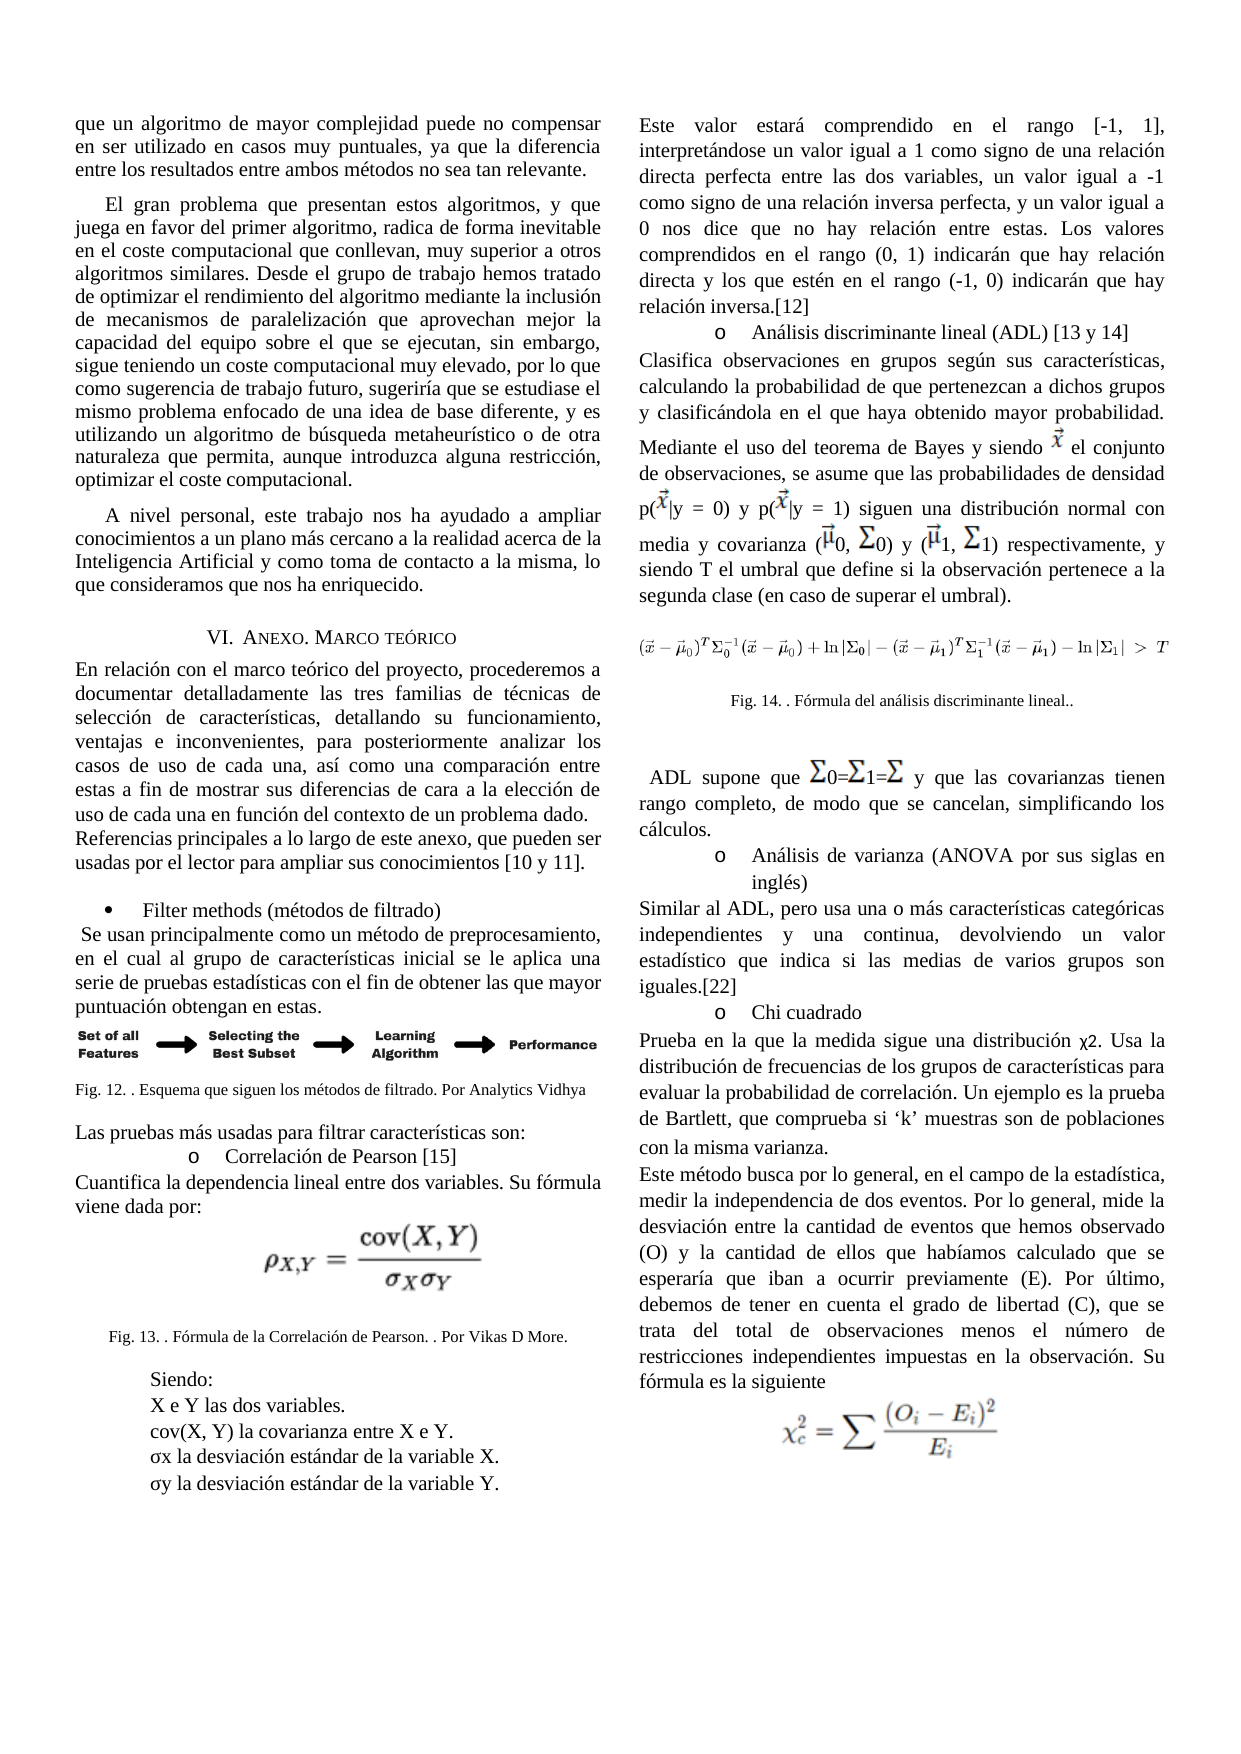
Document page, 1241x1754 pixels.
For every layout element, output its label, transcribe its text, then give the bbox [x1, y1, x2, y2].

text El gran problema que presentan estos algoritmos, y que juega en favor del primer algoritmo, radica de forma inevitable en el coste computacional que conllevan, muy superior a otros algoritmos similares. Desde el grupo de trabajo hemos tratado de optimizar el rendimiento del algoritmo mediante la inclusión de mecanismos de paralelización que aprovechan mejor la capacidad del equipo sobre el que se ejecutan, sin embargo, sigue teniendo un coste computacional muy elevado, por lo que como sugerencia de trabajo futuro, sugeriría que se estudiase el mismo problema enfocado de una idea de base diferente, y es utilizando un algoritmo de búsqueda metaheurístico o de otra naturaleza que permita, aunque introduzca alguna restricción, optimizar el coste computacional. [75, 194, 601, 491]
picture [859, 521, 876, 551]
picture [778, 1395, 1026, 1468]
text En relación con el marco teórico del proyecto, procederemos a documentar detalladamente las tres familias de técnicas de selección de características, detallando su funcionamiento, ventajas e inconvenientes, para posteriormente analizar los casos de uso de cada una, así como una comparación entre estas a fin de mostrar sus diferencias de cara a la elección de uso de cada una en función del contexto de un problema dado. [75, 657, 601, 826]
list X e Y las dos variables. [75, 1393, 601, 1417]
list Clasifica observaciones en grupos según sus características, calculando la probabilidad de que pertenezcan a dichos grupos y clasificándola en el que haya obtenido mayor probabilidad. Mediante el uso del teorema de Bayes y siendo el conjunto de observaciones, se asume que las probabilidades de densidad p(|y = 0) y p(|y = 1) siguen una distribución normal con media y covarianza (0, 0) y (1, 1) respectivamente, y siendo T el umbral que define si la observación pertenece a la segunda clase (en caso de superar el umbral). [639, 348, 1165, 607]
list Chi cuadrado [714, 1000, 1165, 1026]
picture [1051, 425, 1064, 455]
list Análisis discriminante lineal (ADL) [13 y 14] [714, 320, 1165, 346]
picture [964, 521, 981, 551]
list σx la desviación estándar de la variable X. [150, 1444, 601, 1468]
picture [75, 1018, 603, 1072]
picture [810, 755, 827, 785]
text A nivel personal, este trabajo nos ha ayudado a ampliar conocimientos a un plano más cercano a la realidad acerca de la Inteligencia Artificial y como toma de contacto a la misma, lo que consideramos que nos ha enriquecido. [75, 504, 601, 596]
list Siendo: [75, 1367, 601, 1391]
list Análisis de varianza (ANOVA por sus siglas en inglés) [714, 843, 1165, 894]
subtitle Anexo. Marco teórico [75, 625, 601, 649]
picture [259, 1218, 492, 1300]
text Referencias principales a lo largo de este anexo, que pueden ser usadas por el lector para ampliar sus conocimientos [10 y 11]. [75, 826, 601, 874]
list cov(X, Y) la covarianza entre X e Y. [150, 1418, 601, 1443]
text . Esquema que siguen los métodos de filtrado. Por Analytics Vidhya [75, 1080, 601, 1099]
list Similar al ADL, pero usa una o más características categóricas independientes y una continua, devolviendo un valor estadístico que indica si las medias de varios grupos son iguales.[22] [639, 896, 1165, 998]
text Cuantifica la dependencia lineal entre dos variables. Su fórmula viene dada por: [75, 1170, 601, 1218]
picture [887, 755, 904, 785]
picture [848, 755, 866, 785]
text . Fórmula de la Correlación de Pearson. . Por Vikas D More. [75, 1327, 601, 1346]
picture [656, 486, 669, 516]
picture [927, 521, 941, 551]
picture [775, 486, 789, 516]
text Se usan principalmente como un método de preprocesamiento, en el cual al grupo de características inicial se le aplica una serie de pruebas estadísticas con el fin de obtener las que mayor puntuación obtengan en estas. [75, 922, 601, 1018]
list Filter methods (métodos de filtrado) [105, 898, 601, 922]
picture [822, 521, 835, 551]
list σy la desviación estándar de la variable Y. [150, 1470, 601, 1494]
list Correlación de Pearson [15] [187, 1144, 601, 1170]
list Prueba en la que la medida sigue una distribución χ2. Usa la distribución de frecuencias de los grupos de características para evaluar la probabilidad de correlación. Un ejemplo es la prueba de Bartlett, que comprueba si ‘k’ muestras son de poblaciones con la misma varianza. [639, 1028, 1165, 1160]
list ADL supone que 0=1= y que las covarianzas tienen rango completo, de modo que se cancelan, simplificando los cálculos. [639, 755, 1165, 841]
list Este método busca por lo general, en el campo de la estadística, medir la independencia de dos eventos. Por lo general, mide la desviación entre la cantidad de eventos que hemos observado (O) y la cantidad de ellos que habíamos calculado que se esperaría que iban a ocurrir previamente (E). Por último, debemos de tener en cuenta el grado de libertad (C), que se trata del total de observaciones menos el número de restricciones independientes impuestas en la observación. Su fórmula es la siguiente [639, 1162, 1165, 1393]
picture [638, 635, 1169, 659]
list Este valor estará comprendido en el rango [-1, 1], interpretándose un valor igual a 1 como signo de una relación directa perfecta entre las dos variables, un valor igual a -1 como signo de una relación inversa perfecta, y un valor igual a 0 nos dice que no hay relación entre estas. Los valores comprendidos en el rango (0, 1) indicarán que hay relación directa y los que estén en el rango (-1, 0) indicarán que hay relación inversa.[12] [639, 112, 1165, 318]
text Las pruebas más usadas para filtrar características son: [75, 1120, 601, 1144]
text . Fórmula del análisis discriminante lineal.. [639, 690, 1165, 709]
